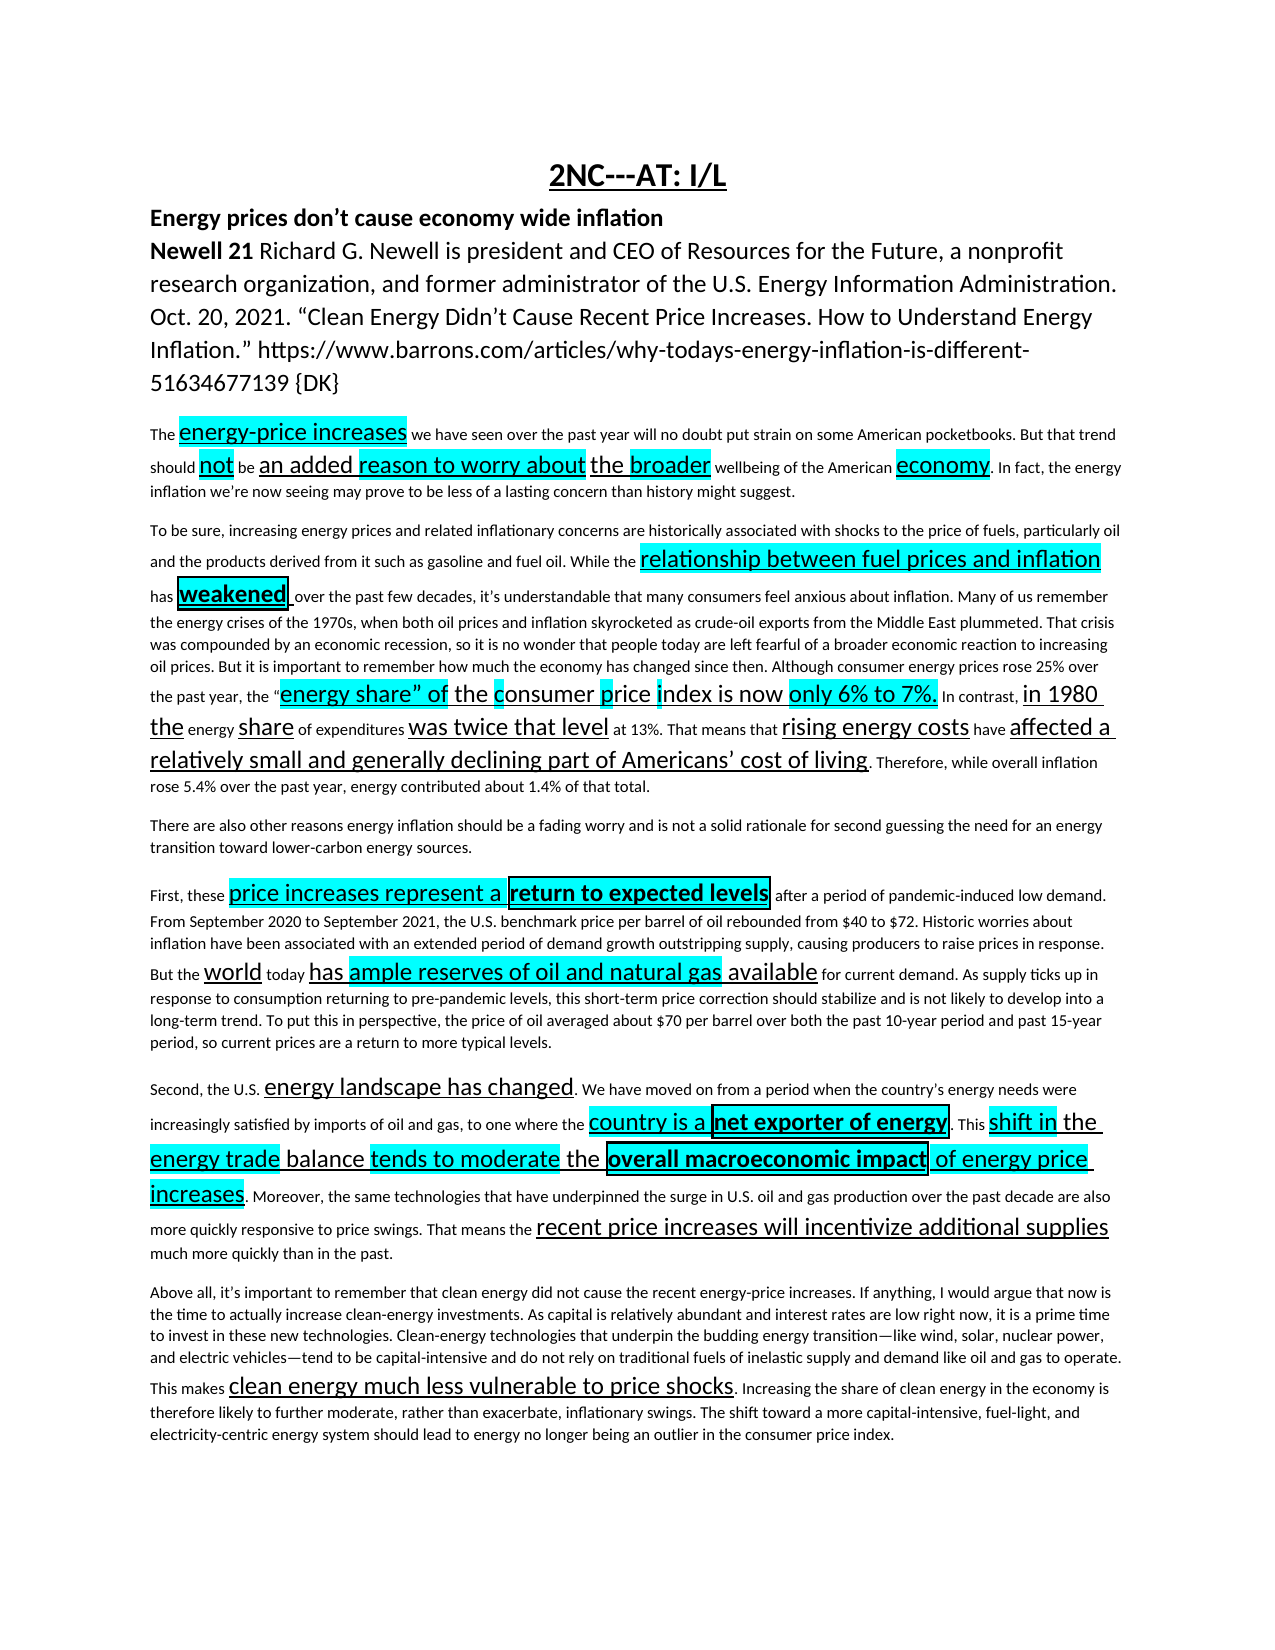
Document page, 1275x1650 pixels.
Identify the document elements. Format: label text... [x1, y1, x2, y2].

text Above all, it’s important to remember that clean energy did not cause the recent energy-price increases. If anything, I would argue that now is the time to actually increase clean-energy investments. As capital is relatively abundant and interest rates are low right now, it is a prime time to invest in these new technologies. Clean-energy technologies that underpin the budding energy transition—like wind, solar, nuclear power, and electric vehicles—tend to be capital-intensive and do not rely on traditional fuels of inelastic supply and demand like oil and gas to operate. This makes clean energy much less vulnerable to price shocks. Increasing the share of clean energy in the economy is therefore likely to further moderate, rather than exacerbate, inflationary swings. The shift toward a more capital-intensive, fuel-light, and electricity-centric energy system should lead to energy no longer being an outlier in the consumer price index. [150, 1282, 1125, 1444]
text Newell 21 Richard G. Newell is president and CEO of Resources for the Future, a nonprofit research organization, and former administrator of the U.S. Energy Information Administration. Oct. 20, 2021. “Clean Energy Didn’t Cause Recent Price Increases. How to Understand Energy Inflation.” https://www.barrons.com/articles/why-todays-energy-inflation-is-different-51634677139 {DK} [150, 235, 1125, 397]
text To be sure, increasing energy prices and related inflationary concerns are historically associated with shocks to the price of fuels, particularly oil and the products derived from it such as gasoline and fuel oil. While the relationship between fuel prices and inflation has weakened over the past few decades, it’s understandable that many consumers feel anxious about inflation. Many of us remember the energy crises of the 1970s, when both oil prices and inflation skyrocketed as crude-oil exports from the Middle East plummeted. That crisis was compounded by an economic recession, so it is no wonder that people today are left fearful of a broader economic reaction to increasing oil prices. But it is important to remember how much the economy has changed since then. Although consumer energy prices rose 25% over the past year, the “energy share” of the consumer price index is now only 6% to 7%. In contrast, in 1980 the energy share of expenditures was twice that level at 13%. That means that rising energy costs have affected a relatively small and generally declining part of Americans’ cost of living. Therefore, while overall inflation rose 5.4% over the past year, energy contributed about 1.4% of that total. [150, 520, 1125, 797]
subtitle 2NC---AT: I/L [150, 154, 1125, 195]
text Second, the U.S. energy landscape has changed. We have moved on from a period when the country’s energy needs were increasingly satisfied by imports of oil and gas, to one where the country is a net exporter of energy. This shift in the energy trade balance tends to moderate the overall macroeconomic impact of energy price increases. Moreover, the same technologies that have underpinned the surge in U.S. oil and gas production over the past decade are also more quickly responsive to price swings. That means the recent price increases will incentivize additional supplies much more quickly than in the past. [150, 1071, 1125, 1264]
text There are also other reasons energy inflation should be a fading worry and is not a solid rationale for second guessing the need for an energy transition toward lower-carbon energy sources. [150, 815, 1125, 857]
subtitle Energy prices don’t cause economy wide inflation [150, 202, 1125, 233]
text The energy-price increases we have seen over the past year will no doubt put strain on some American pocketbooks. But that trend should not be an added reason to worry about the broader wellbeing of the American economy. In fact, the energy inflation we’re now seeing may prove to be less of a lasting concern than history might suggest. [150, 416, 1125, 502]
text First, these price increases represent a return to expected levels after a period of pandemic-induced low demand. From September 2020 to September 2021, the U.S. benchmark price per barrel of oil rebounded from $40 to $72. Historic worries about inflation have been associated with an extended period of demand growth outstripping supply, causing producers to raise prices in response. But the world today has ample reserves of oil and natural gas available for current demand. As supply ticks up in response to consumption returning to pre-pandemic levels, this short-term price correction should stabilize and is not likely to develop into a long-term trend. To put this in perspective, the price of oil averaged about $70 per barrel over both the past 10-year period and past 15-year period, so current prices are a return to more typical levels. [150, 876, 1125, 1052]
